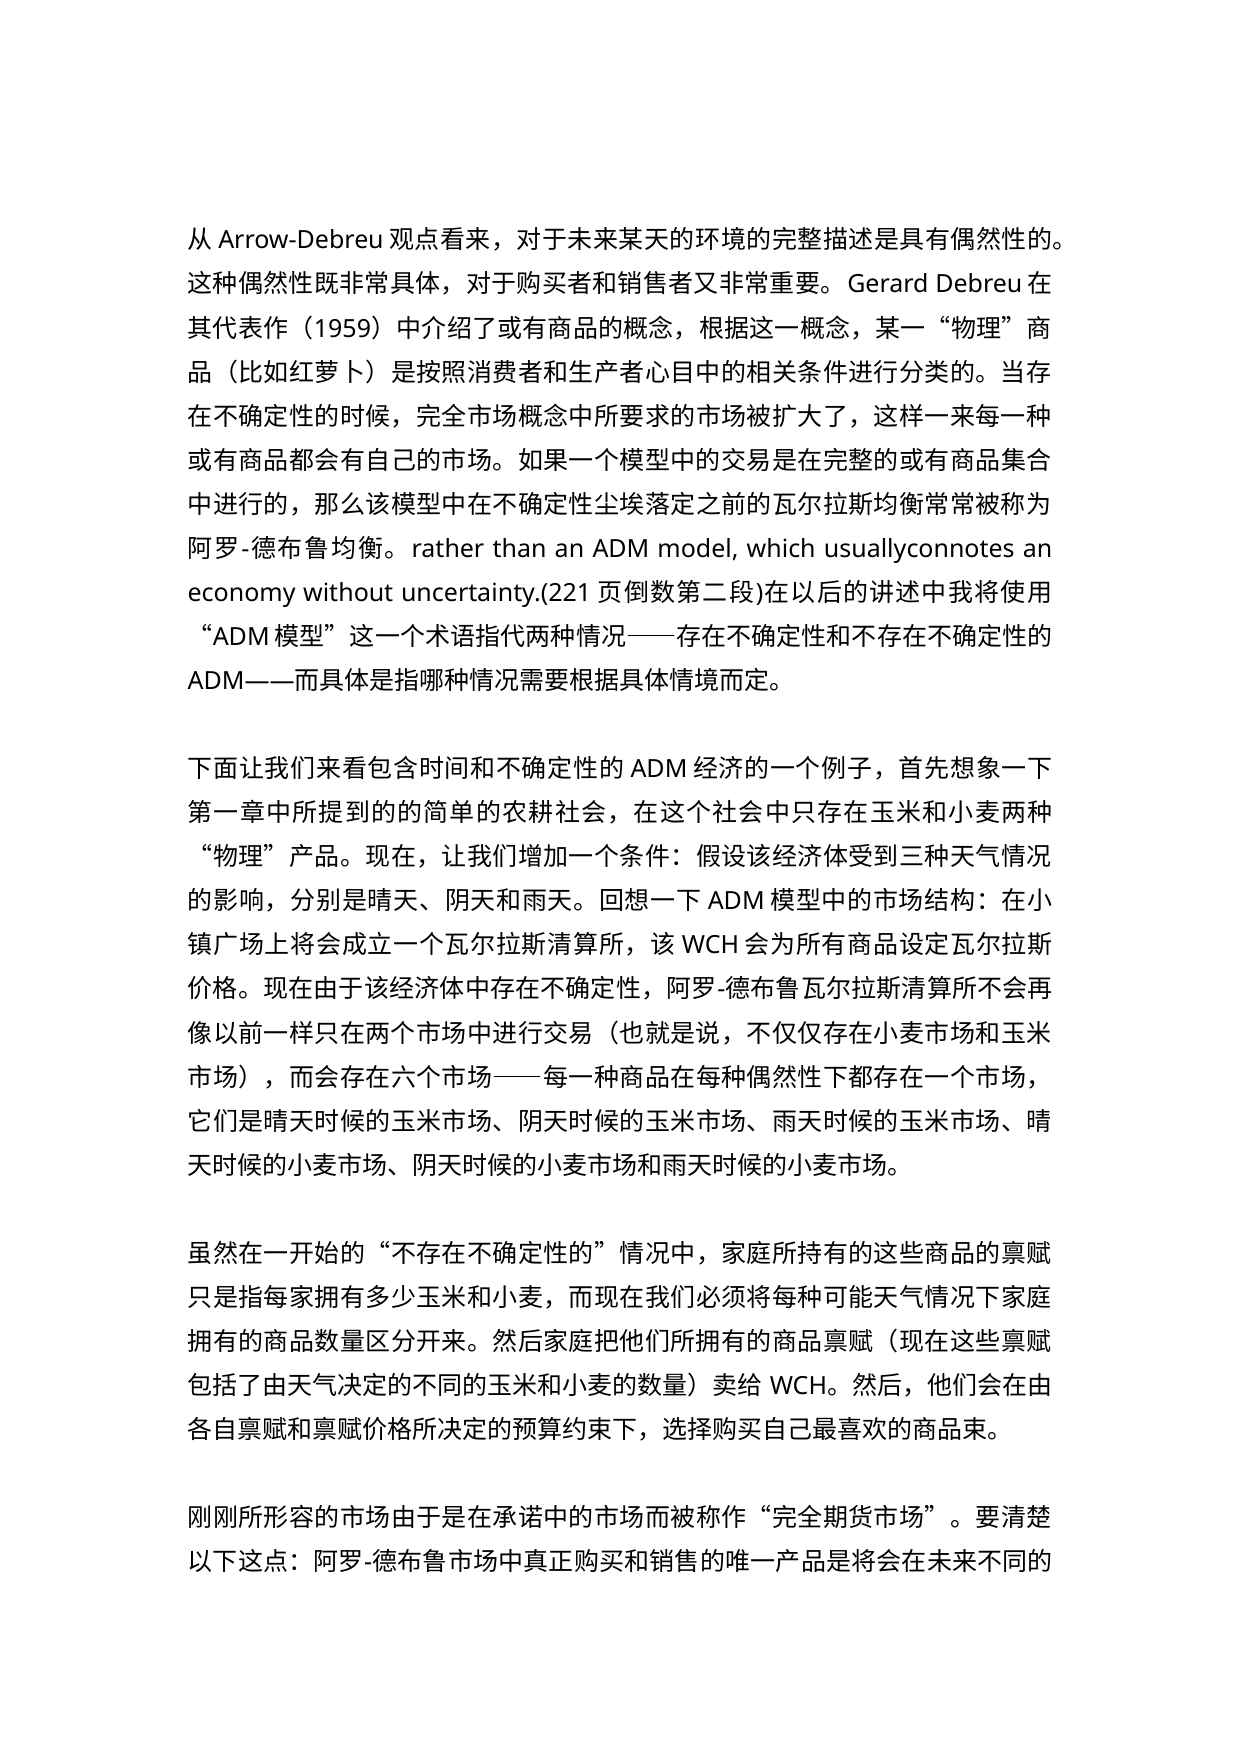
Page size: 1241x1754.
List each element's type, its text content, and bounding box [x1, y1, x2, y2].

text 下面让我们来看包含时间和不确定性的ADM经济的一个例子，首先想象一下第一章中所提到的的简单的农耕社会，在这个社会中只存在玉米和小麦两种“物理”产品。现在，让我们增加一个条件：假设该经济体受到三种天气情况的影响，分别是晴天、阴天和雨天。回想一下ADM模型中的市场结构：在小镇广场上将会成立一个瓦尔拉斯清算所，该WCH会为所有商品设定瓦尔拉斯价格。现在由于该经济体中存在不确定性，阿罗-德布鲁瓦尔拉斯清算所不会再像以前一样只在两个市场中进行交易（也就是说，不仅仅存在小麦市场和玉米市场），而会存在六个市场——每一种商品在每种偶然性下都存在一个市场，它们是晴天时候的玉米市场、阴天时候的玉米市场、雨天时候的玉米市场、晴天时候的小麦市场、阴天时候的小麦市场和雨天时候的小麦市场。 [187, 745, 1053, 1185]
text 从Arrow-Debreu观点看来，对于未来某天的环境的完整描述是具有偶然性的。这种偶然性既非常具体，对于购买者和销售者又非常重要。Gerard Debreu在其代表作（1959）中介绍了或有商品的概念，根据这一概念，某一“物理”商品（比如红萝卜）是按照消费者和生产者心目中的相关条件进行分类的。当存在不确定性的时候，完全市场概念中所要求的市场被扩大了，这样一来每一种或有商品都会有自己的市场。如果一个模型中的交易是在完整的或有商品集合中进行的，那么该模型中在不确定性尘埃落定之前的瓦尔拉斯均衡常常被称为阿罗-德布鲁均衡。rather than an ADM model, which usuallyconnotes an economy without uncertainty.(221页倒数第二段)在以后的讲述中我将使用“ADM模型”这一个术语指代两种情况——存在不确定性和不存在不确定性的ADM——而具体是指哪种情况需要根据具体情境而定。 [187, 216, 1053, 701]
